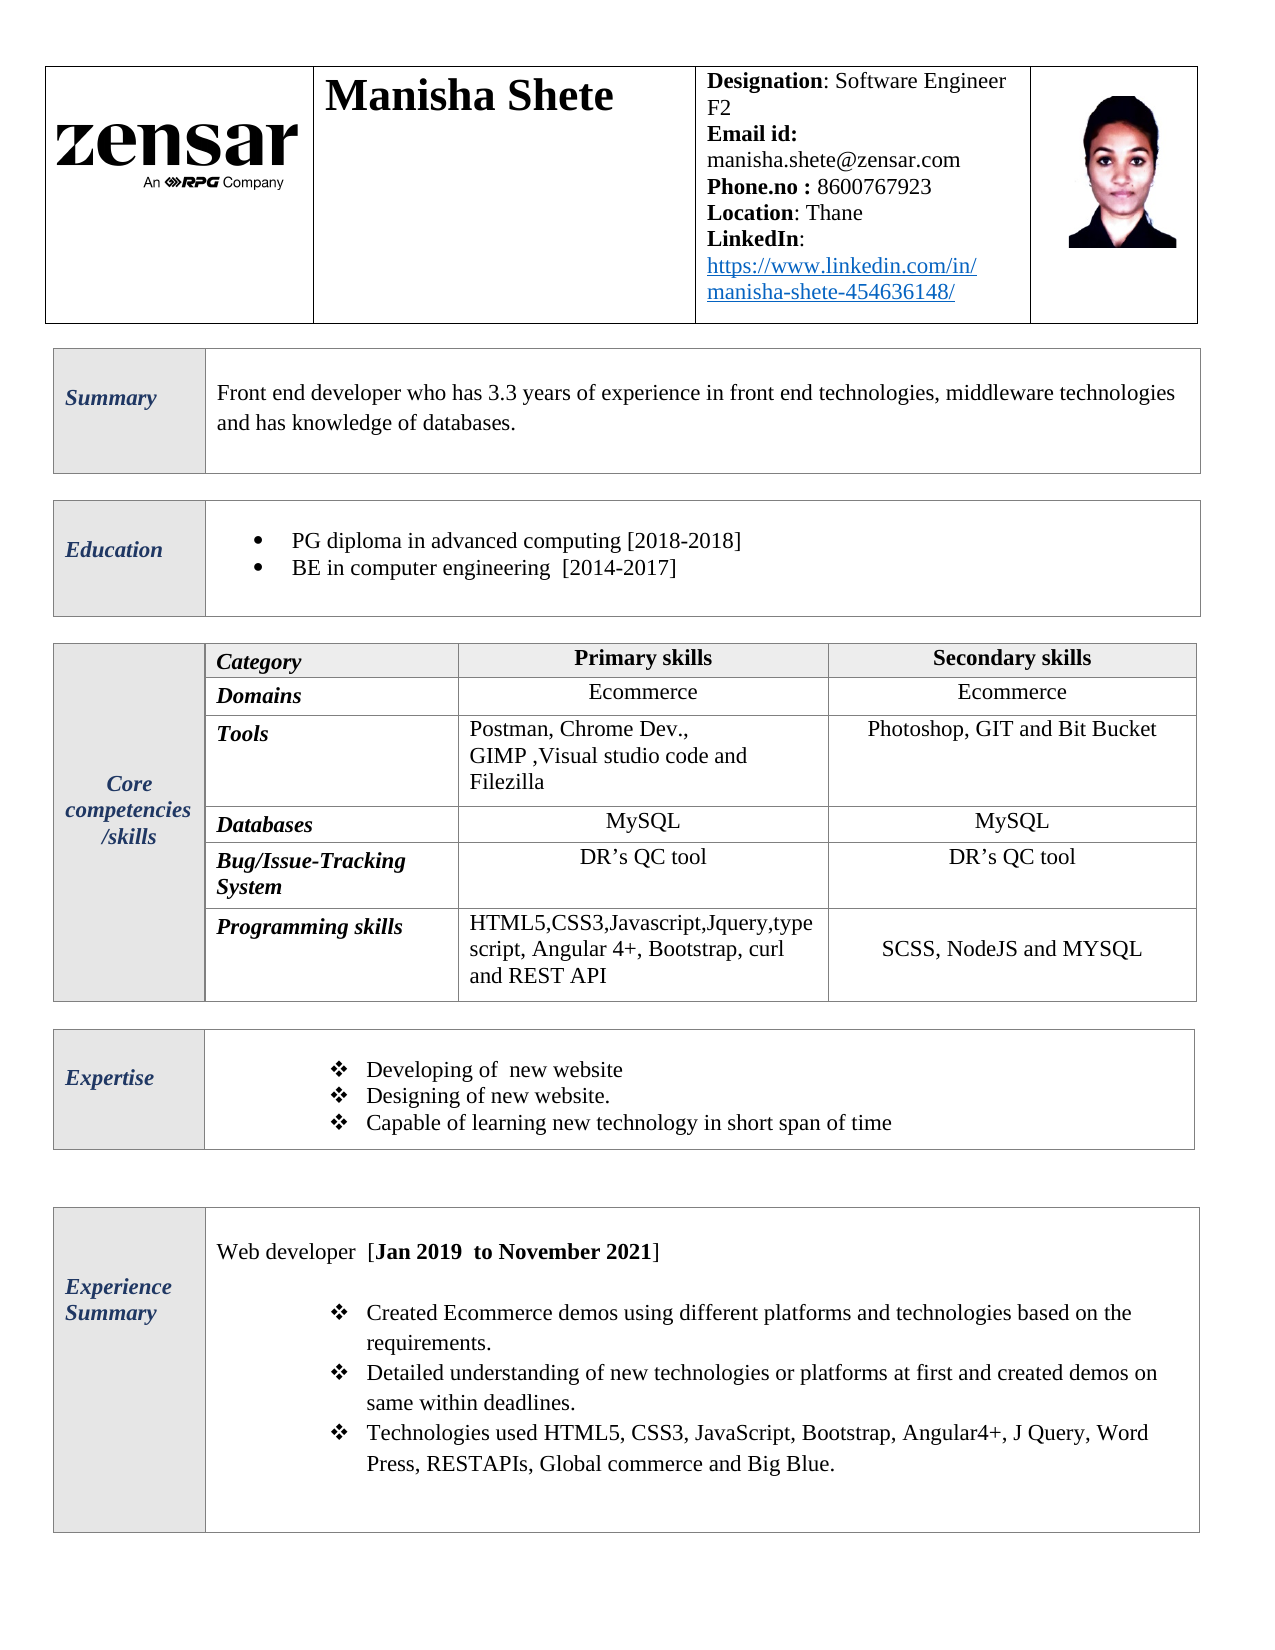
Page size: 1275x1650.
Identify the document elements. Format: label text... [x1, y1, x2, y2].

table_cell Programming skills [206, 909, 458, 1001]
table_header Summary [54, 349, 205, 473]
table_header Core competencies/skills [54, 644, 204, 1001]
table_header Secondary skills [829, 644, 1196, 677]
table_header Web developer [Jan 2019 to November 2021] Created Ecommerce demos using different platforms and technologies based on the requirements. Detailed understanding of new technologies or platforms at first and created demos on same within deadlines. Technologies used HTML5, CSS3, JavaScript, Bootstrap, Angular4+, J Query, Word Press, RESTAPIs, Global commerce and Big Blue. [206, 1208, 1199, 1532]
table_cell DR’s QC tool [829, 843, 1196, 908]
table_header Expertise [54, 1030, 204, 1149]
table_header Primary skills [459, 644, 828, 677]
table_cell HTML5,CSS3,Javascript,Jquery,typescript, Angular 4+, Bootstrap, curl and REST API [459, 909, 828, 1001]
table_header Category [206, 644, 458, 677]
table_header [46, 67, 313, 323]
table_cell Photoshop, GIT and Bit Bucket [829, 716, 1196, 806]
table_header PG diploma in advanced computing [2018-2018] BE in computer engineering [2014-2017] [206, 501, 1200, 616]
table_cell DR’s QC tool [459, 843, 828, 908]
table_header Designation: Software Engineer F2 Email id: manisha.shete@zensar.com Phone.no : 8600767923 Location: Thane LinkedIn: https://www.linkedin.com/in/manisha-shete-454636148/ [696, 67, 1030, 323]
table_cell Domains [206, 678, 458, 714]
table_cell Postman, Chrome Dev., GIMP ,Visual studio code and Filezilla [459, 716, 828, 806]
table_cell SCSS, NodeJS and MYSQL [829, 909, 1196, 1001]
table_header Manisha Shete [314, 67, 695, 323]
table_header Experience Summary [54, 1208, 205, 1532]
table_cell MySQL [459, 807, 828, 842]
picture [1068, 96, 1177, 248]
table_cell Ecommerce [459, 678, 828, 714]
table_cell Bug/Issue-Tracking System [206, 843, 458, 908]
table_header Education [54, 501, 205, 616]
table_cell MySQL [829, 807, 1196, 842]
table_header Front end developer who has 3.3 years of experience in front end technologies, middleware technologies and has knowledge of databases. [206, 349, 1200, 473]
table_header [1058, 67, 1197, 323]
table_header Developing of new website Designing of new website. Capable of learning new technology in short span of time [205, 1030, 1194, 1149]
table_cell Tools [206, 716, 458, 806]
table_header [1031, 67, 1057, 323]
table_cell Databases [206, 807, 458, 842]
table_cell Ecommerce [829, 678, 1196, 714]
